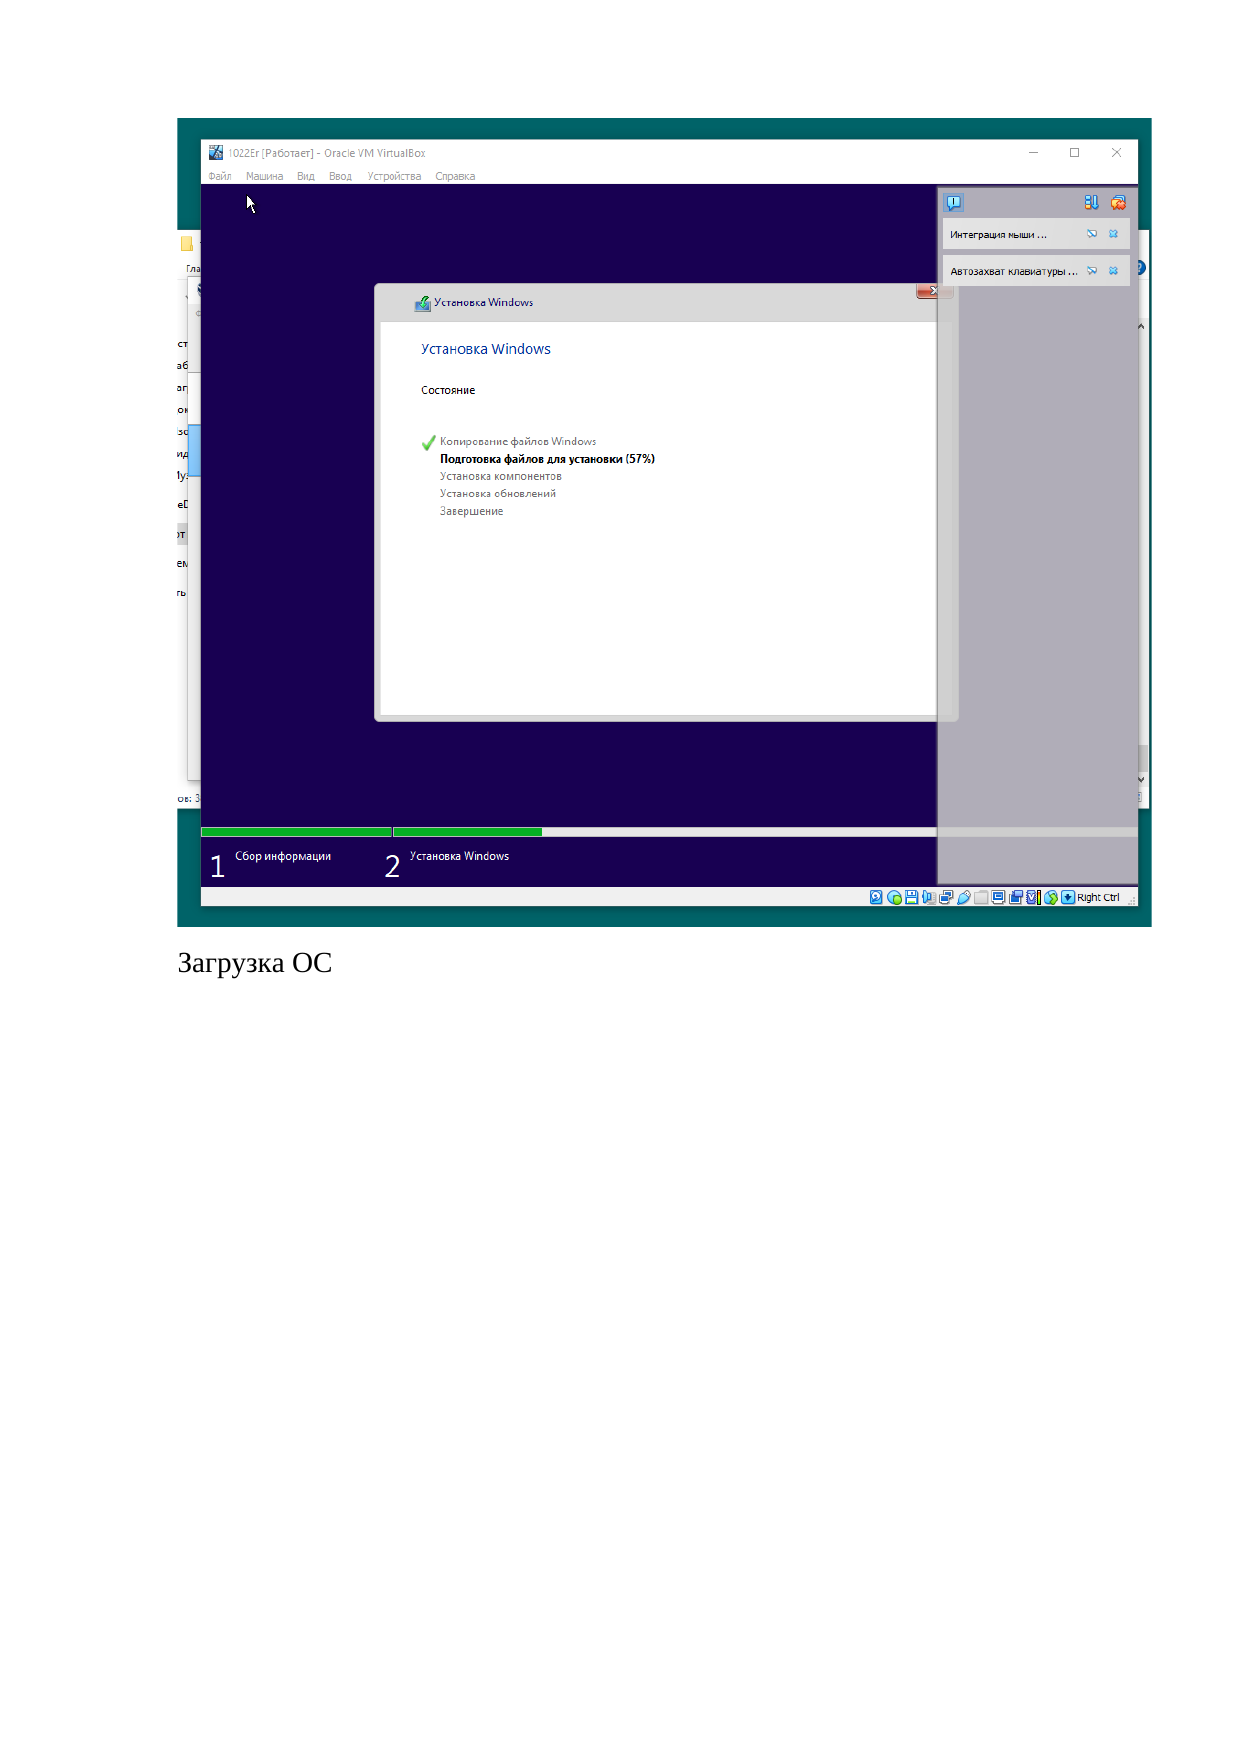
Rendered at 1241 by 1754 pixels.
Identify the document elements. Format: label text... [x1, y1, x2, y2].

picture [177, 118, 1152, 927]
text Загрузка ОС [177, 945, 1152, 978]
